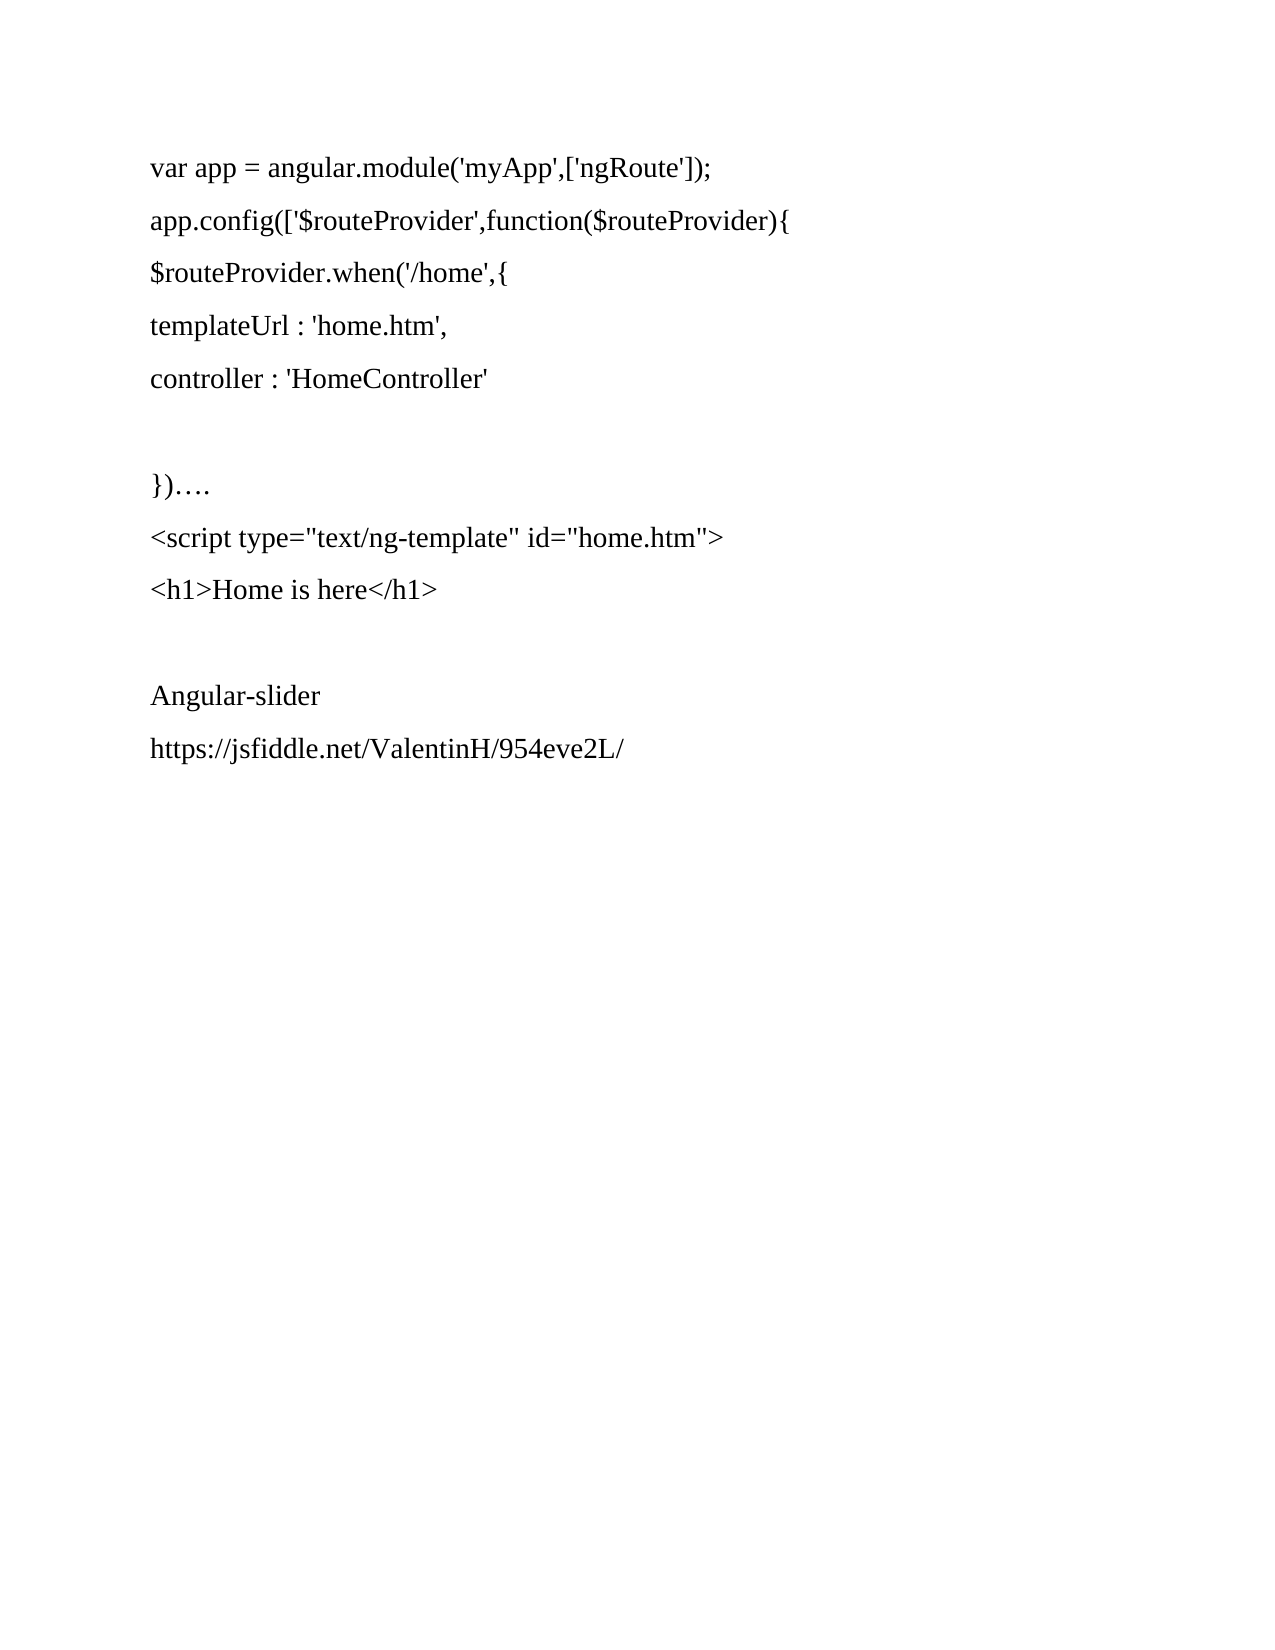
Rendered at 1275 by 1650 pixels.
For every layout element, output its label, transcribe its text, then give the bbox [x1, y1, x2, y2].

text Angular-slider [150, 678, 1125, 712]
text $routeProvider.when('/home',{ [150, 256, 1125, 289]
text controller : 'HomeController' [150, 361, 1125, 395]
text <script type="text/ng-template" id="home.htm"> [150, 520, 1125, 553]
text <h1>Home is here</h1> [150, 572, 1125, 606]
text app.config(['$routeProvider',function($routeProvider){ [150, 203, 1125, 236]
text var app = angular.module('myApp',['ngRoute']); [150, 150, 1125, 183]
text https://jsfiddle.net/ValentinH/954eve2L/ [150, 731, 1125, 764]
text templateUrl : 'home.htm', [150, 308, 1125, 342]
text })…. [150, 467, 1125, 500]
